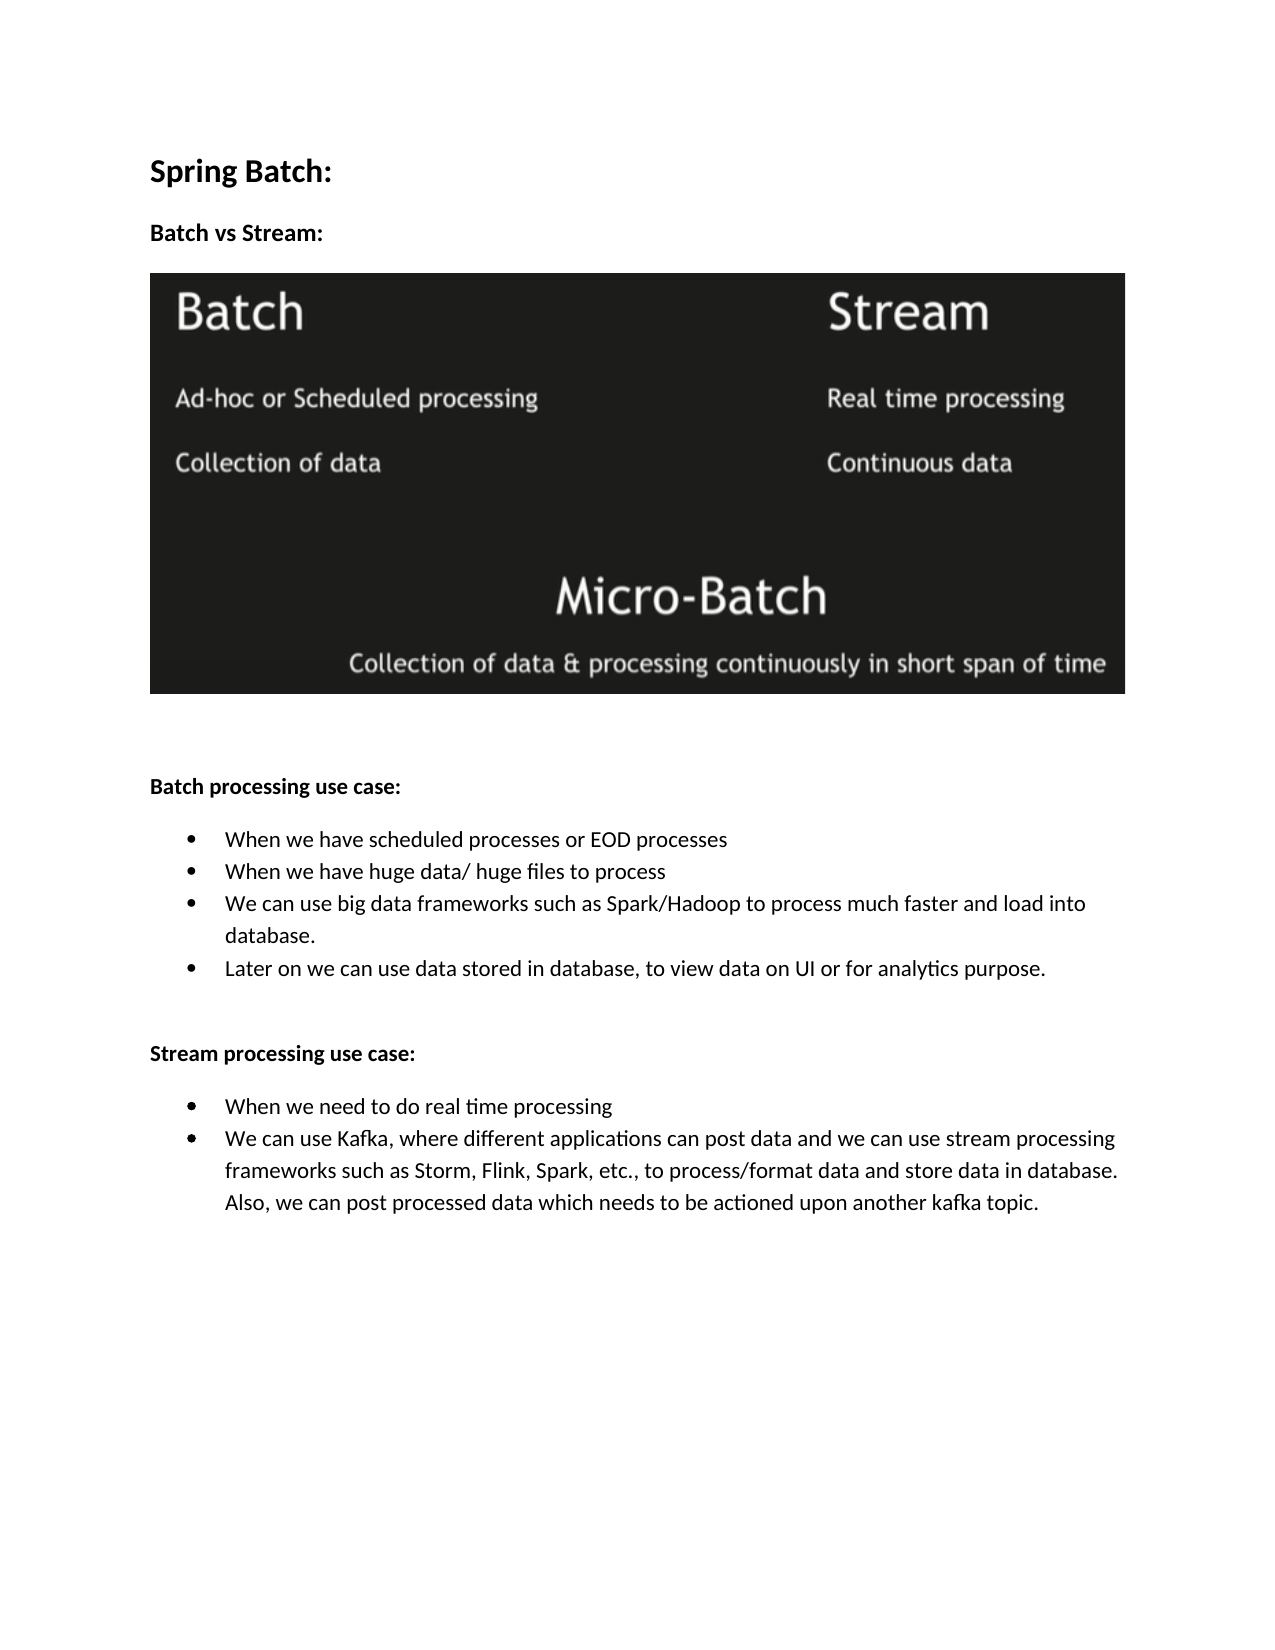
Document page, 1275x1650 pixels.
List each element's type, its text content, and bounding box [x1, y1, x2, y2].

list When we have huge data/ huge files to process [187, 857, 1125, 885]
list When we need to do real time processing [187, 1092, 1125, 1120]
list When we have scheduled processes or EOD processes [187, 825, 1125, 853]
text Spring Batch: [150, 150, 1125, 191]
text Batch vs Stream: [150, 218, 1125, 248]
picture [150, 273, 1125, 694]
list Later on we can use data stored in database, to view data on UI or for analytics purpose. [187, 954, 1125, 982]
list We can use big data frameworks such as Spark/Hadoop to process much faster and load into database. [187, 889, 1125, 949]
list We can use Kafka, where different applications can post data and we can use stream processing frameworks such as Storm, Flink, Spark, etc., to process/format data and store data in database. Also, we can post processed data which needs to be actioned upon another kafka topic. [187, 1124, 1125, 1216]
text Batch processing use case: [150, 772, 1125, 800]
text Stream processing use case: [150, 1039, 1125, 1067]
